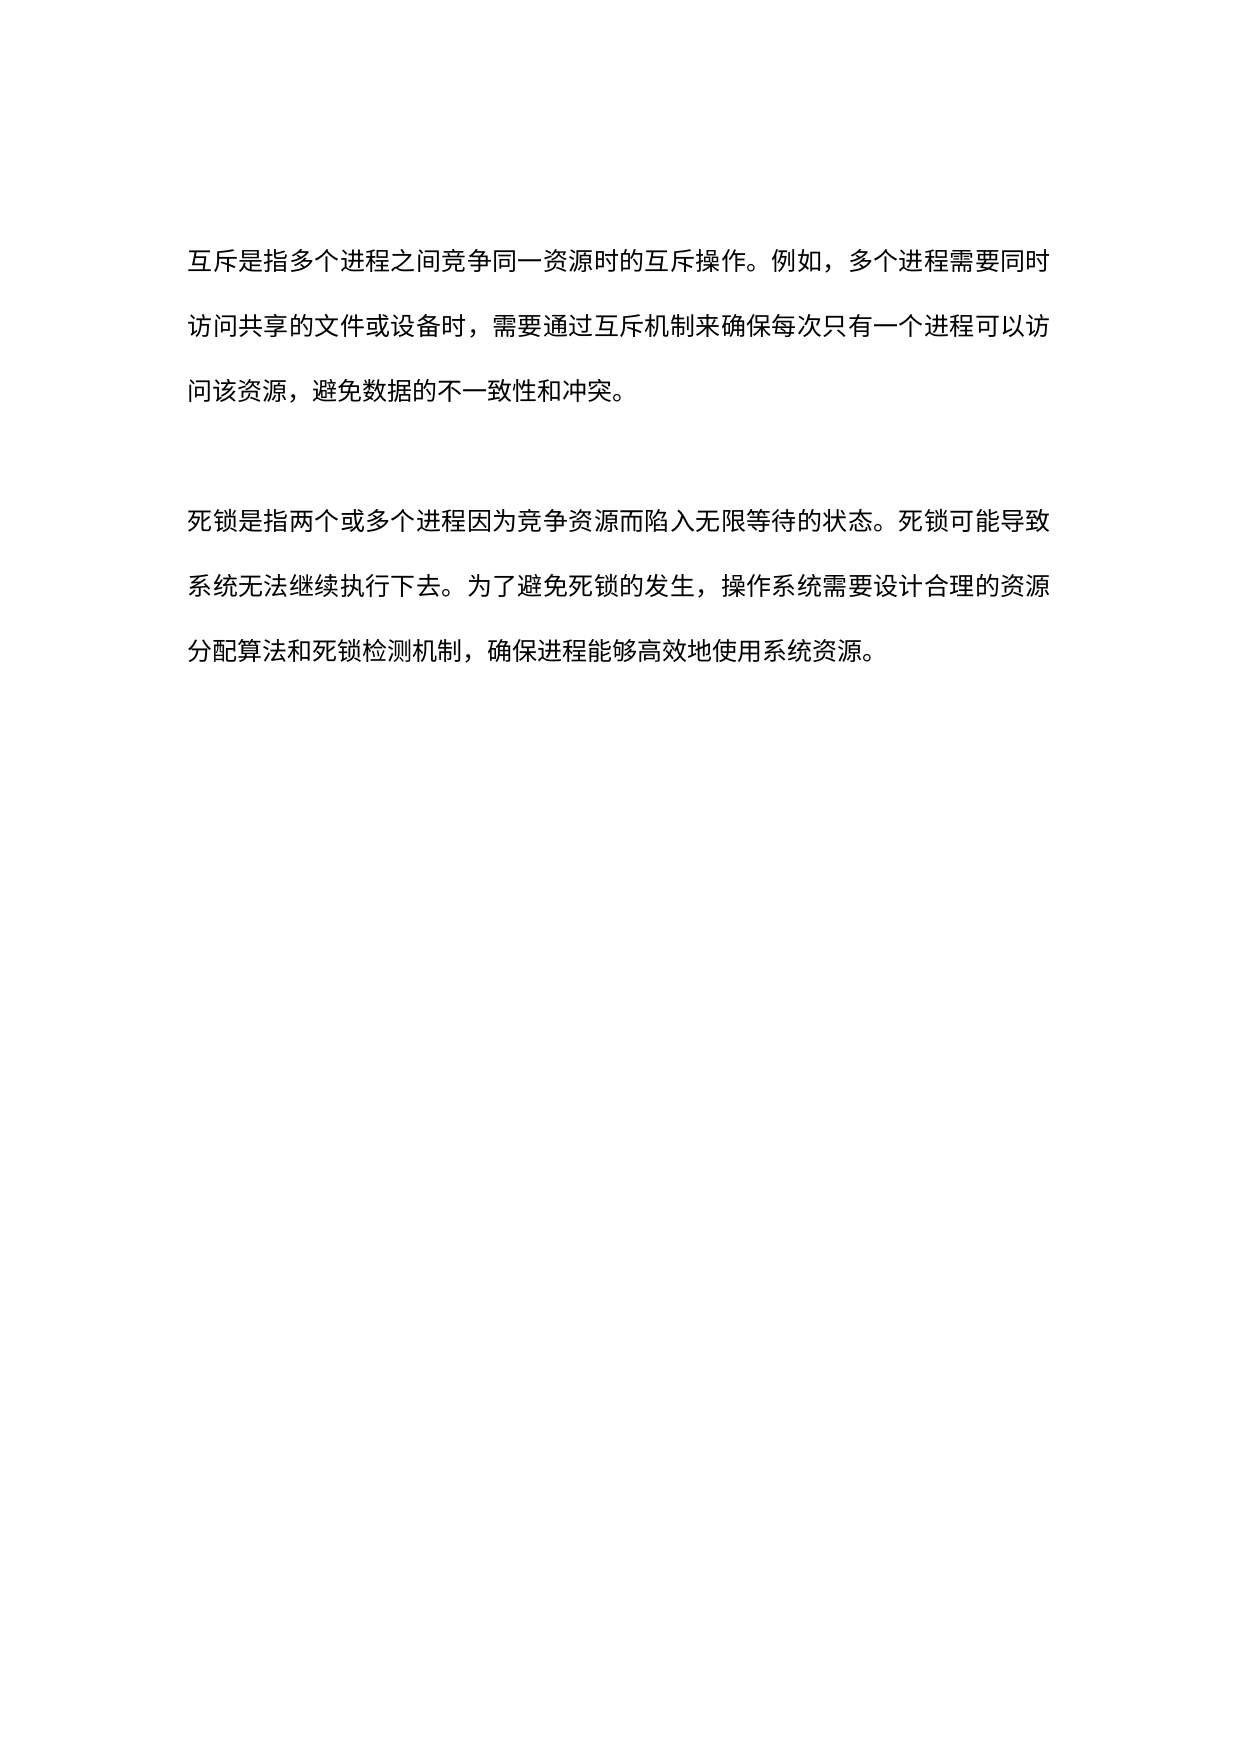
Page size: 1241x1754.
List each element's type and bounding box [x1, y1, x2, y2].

text [187, 162, 1053, 779]
